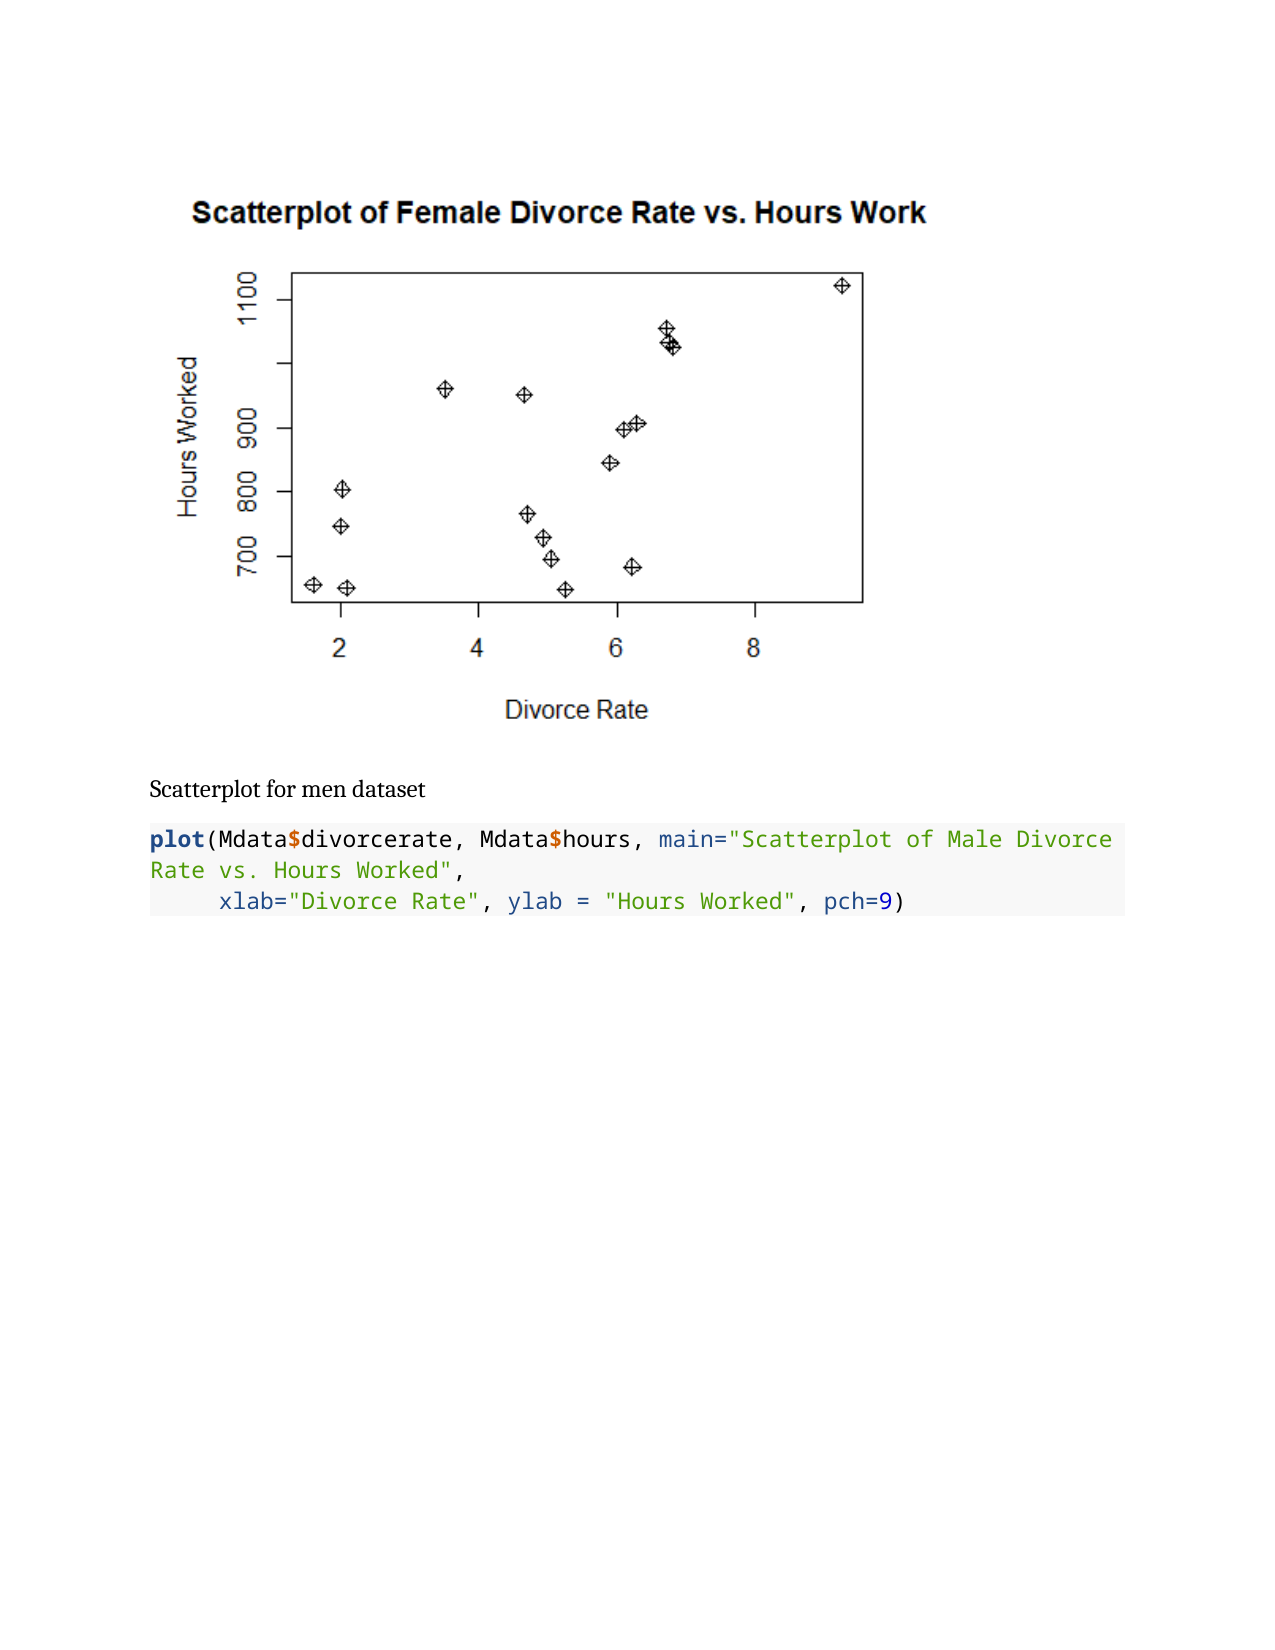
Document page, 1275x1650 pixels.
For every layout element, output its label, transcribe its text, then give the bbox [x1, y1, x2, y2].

picture [168, 150, 927, 757]
text plot(Mdata$divorcerate, Mdata$hours, main="Scatterplot of Male Divorce Rate vs. Hours Worked", xlab="Divorce Rate", ylab = "Hours Worked", pch=9) [466, 823, 1125, 916]
text Scatterplot for men dataset [150, 775, 1125, 804]
